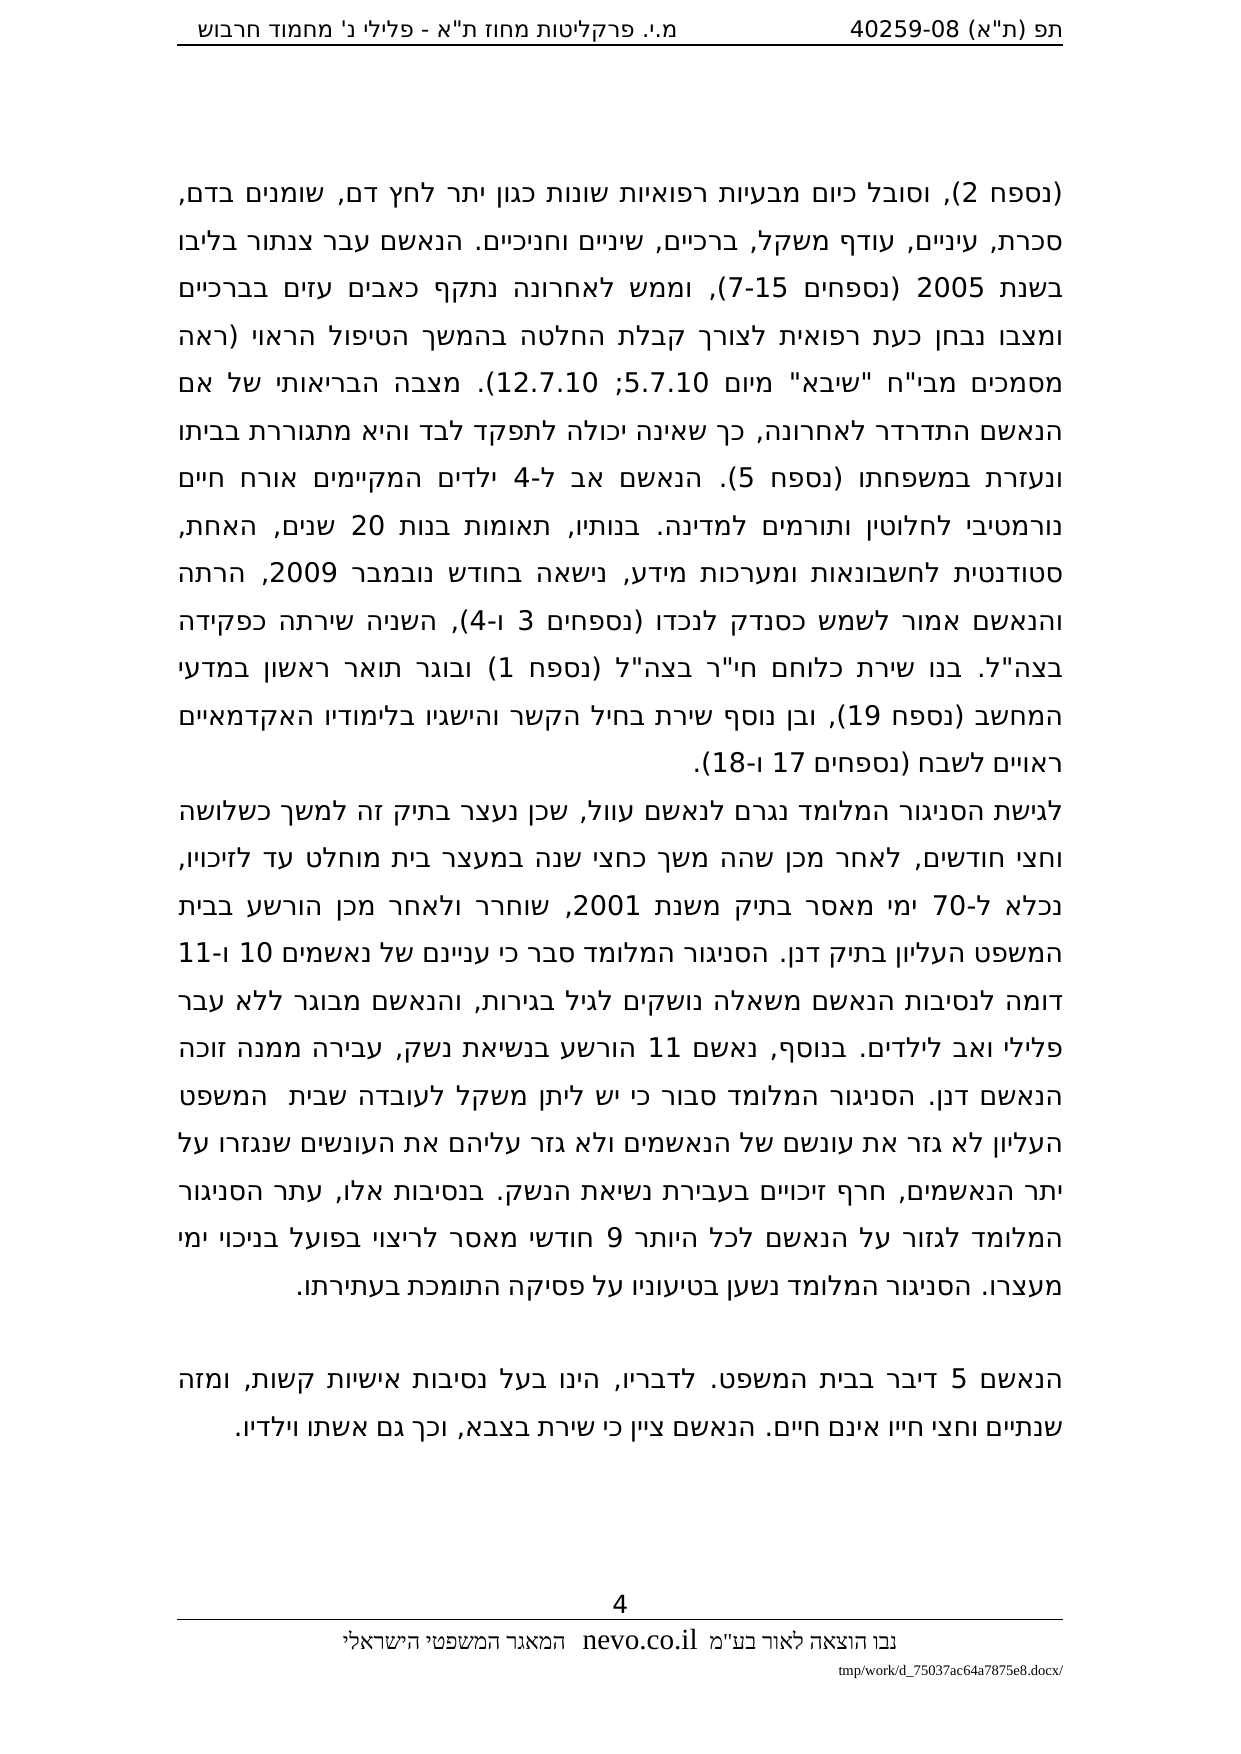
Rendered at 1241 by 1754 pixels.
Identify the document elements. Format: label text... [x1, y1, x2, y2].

text הנאשם 5 דיבר בבית המשפט. לדבריו, הינו בעל נסיבות אישיות קשות, ומזה שנתיים וחצי חייו אינם חיים. הנאשם ציין כי שירת בצבא, וכך גם אשתו וילדיו. [177, 1364, 1063, 1443]
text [177, 177, 1063, 779]
text לגישת הסניגור המלומד נגרם לנאשם עוול, שכן נעצר בתיק זה למשך כשלושה וחצי חודשים, לאחר מכן שהה משך כחצי שנה במעצר בית מוחלט עד לזיכויו, נכלא ל-70 ימי מאסר בתיק משנת 2001, שוחרר ולאחר מכן הורשע בבית המשפט העליון בתיק דנן. הסניגור המלומד סבר כי עניינם של נאשמים 10 ו-11 דומה לנסיבות הנאשם משאלה נושקים לגיל בגירות, והנאשם מבוגר ללא עבר פלילי ואב לילדים. בנוסף, נאשם 11 הורשע בנשיאת נשק, עבירה ממנה זוכה הנאשם דנן. הסניגור המלומד סבור כי יש ליתן משקל לעובדה שבית המשפט העליון לא גזר את עונשם של הנאשמים ולא גזר עליהם את העונשים שנגזרו על יתר הנאשמים, חרף זיכויים בעבירת נשיאת הנשק. בנסיבות אלו, עתר הסניגור המלומד לגזור על הנאשם לכל היותר 9 חודשי מאסר לריצוי בפועל בניכוי ימי מעצרו. הסניגור המלומד נשען בטיעוניו על פסיקה התומכת בעתירתו. [177, 795, 1063, 1301]
